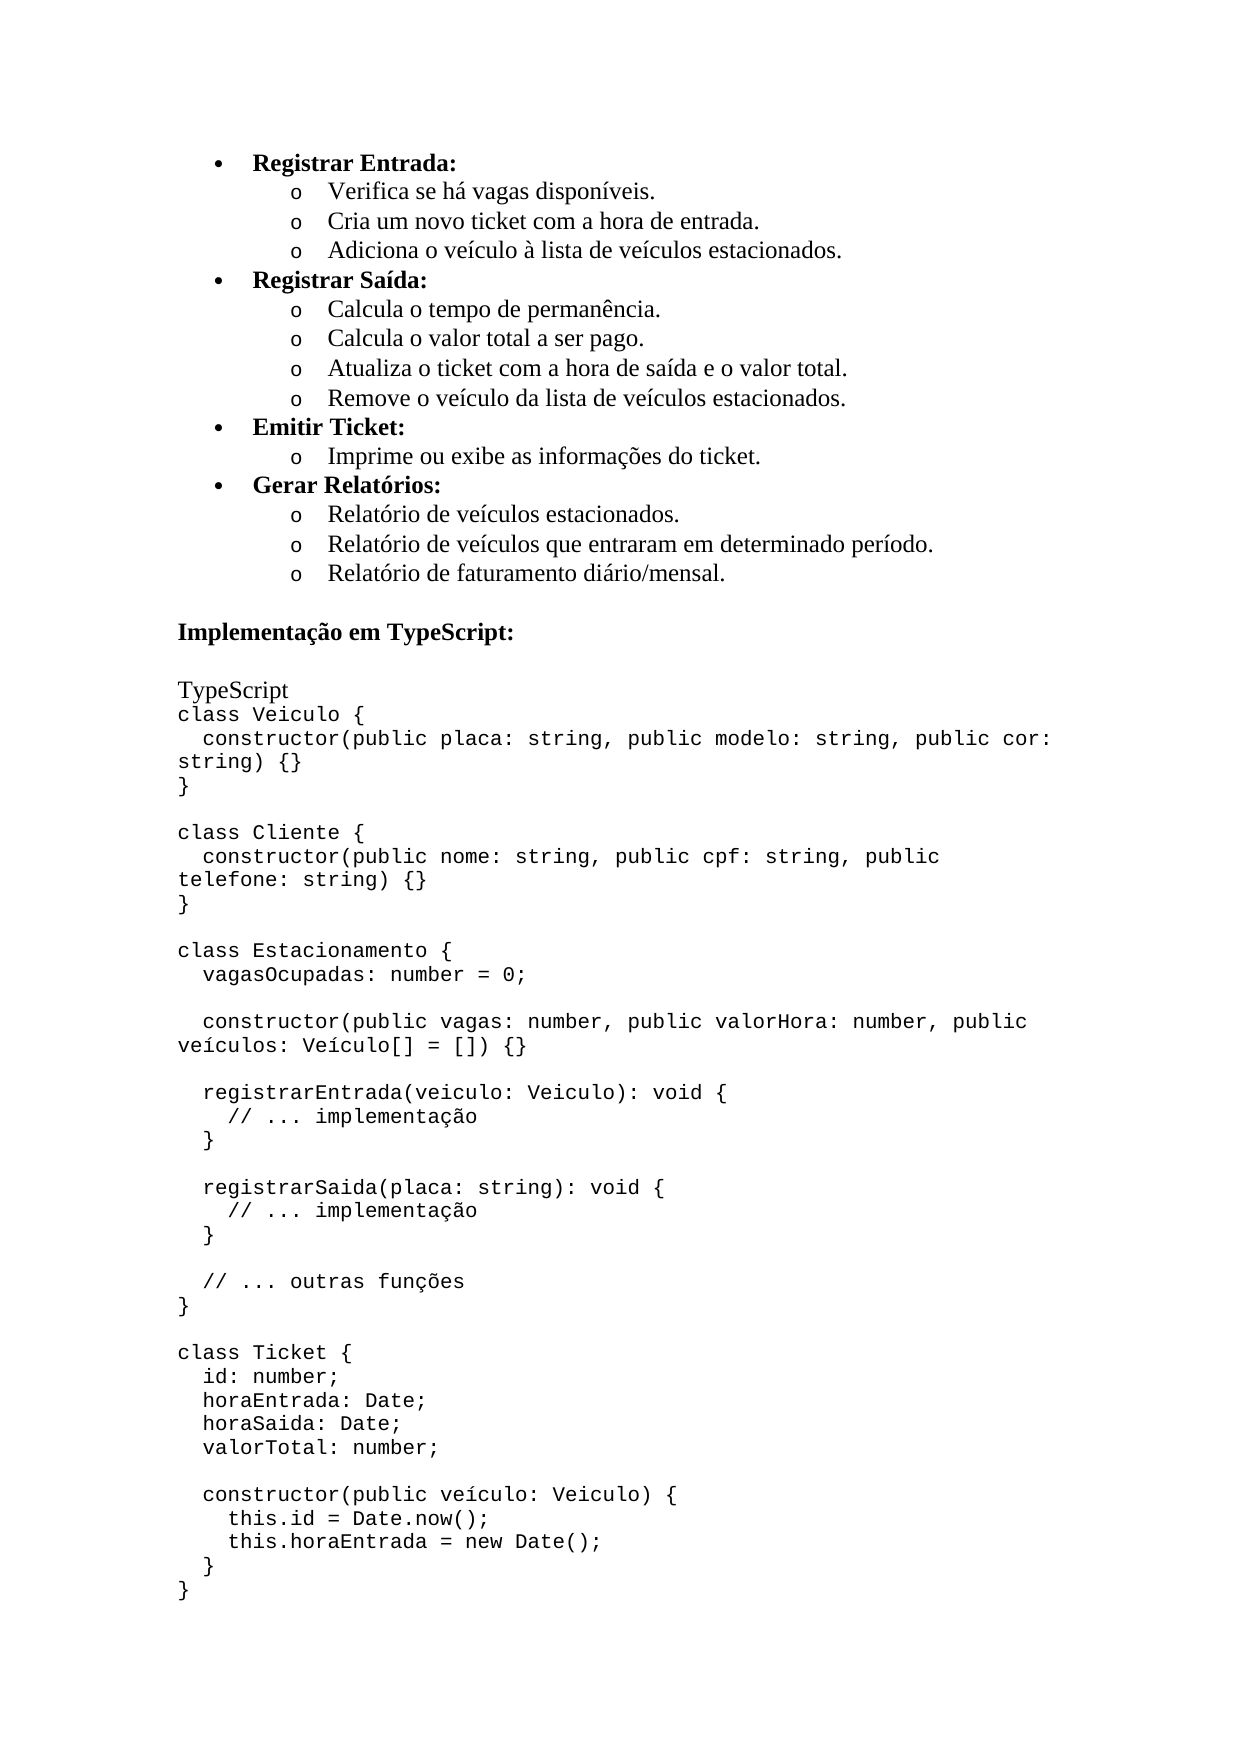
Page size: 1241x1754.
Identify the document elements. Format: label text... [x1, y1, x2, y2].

text } [177, 1129, 1063, 1153]
list Verifica se há vagas disponíveis. [290, 176, 1063, 206]
list Imprime ou exibe as informações do ticket. [290, 441, 1063, 471]
text this.id = Date.now(); [177, 1508, 1063, 1531]
text } [177, 893, 1063, 917]
text class Veiculo { [177, 704, 1063, 727]
text vagasOcupadas: number = 0; [177, 964, 1063, 988]
text } [177, 1295, 1063, 1319]
text } [177, 1555, 1063, 1579]
list Calcula o valor total a ser pago. [290, 323, 1063, 353]
list Relatório de veículos estacionados. [290, 499, 1063, 529]
text class Estacionamento { [177, 940, 1063, 964]
text constructor(public veículo: Veiculo) { [177, 1484, 1063, 1508]
text constructor(public placa: string, public modelo: string, public cor: string) {} [177, 727, 1063, 775]
list Adiciona o veículo à lista de veículos estacionados. [290, 236, 1063, 265]
text Implementação em TypeScript: [177, 617, 1063, 646]
text class Ticket { [177, 1342, 1063, 1366]
text registrarSaida(placa: string): void { [177, 1177, 1063, 1200]
text constructor(public vagas: number, public valorHora: number, public veículos: Veículo[] = []) {} [177, 1011, 1063, 1058]
text // ... implementação [177, 1200, 1063, 1224]
list Emitir Ticket: [215, 412, 1063, 441]
text // ... outras funções [177, 1271, 1063, 1295]
text // ... implementação [177, 1106, 1063, 1129]
text TypeScript [177, 675, 1063, 704]
list Gerar Relatórios: [215, 471, 1063, 499]
list Calcula o tempo de permanência. [290, 294, 1063, 323]
text } [177, 1579, 1063, 1602]
text constructor(public nome: string, public cpf: string, public telefone: string) {} [177, 846, 1063, 893]
list Relatório de faturamento diário/mensal. [290, 558, 1063, 588]
list Cria um novo ticket com a hora de entrada. [290, 206, 1063, 236]
text horaSaida: Date; [177, 1413, 1063, 1437]
list Registrar Entrada: [215, 148, 1063, 176]
text horaEntrada: Date; [177, 1389, 1063, 1413]
text } [177, 775, 1063, 798]
text this.horaEntrada = new Date(); [177, 1531, 1063, 1555]
list Atualiza o ticket com a hora de saída e o valor total. [290, 353, 1063, 383]
text } [177, 1224, 1063, 1248]
list Registrar Saída: [215, 265, 1063, 294]
text valorTotal: number; [177, 1437, 1063, 1461]
list Relatório de veículos que entraram em determinado período. [290, 529, 1063, 558]
text id: number; [177, 1366, 1063, 1389]
text class Cliente { [177, 822, 1063, 846]
text registrarEntrada(veiculo: Veiculo): void { [177, 1082, 1063, 1106]
list Remove o veículo da lista de veículos estacionados. [290, 383, 1063, 412]
